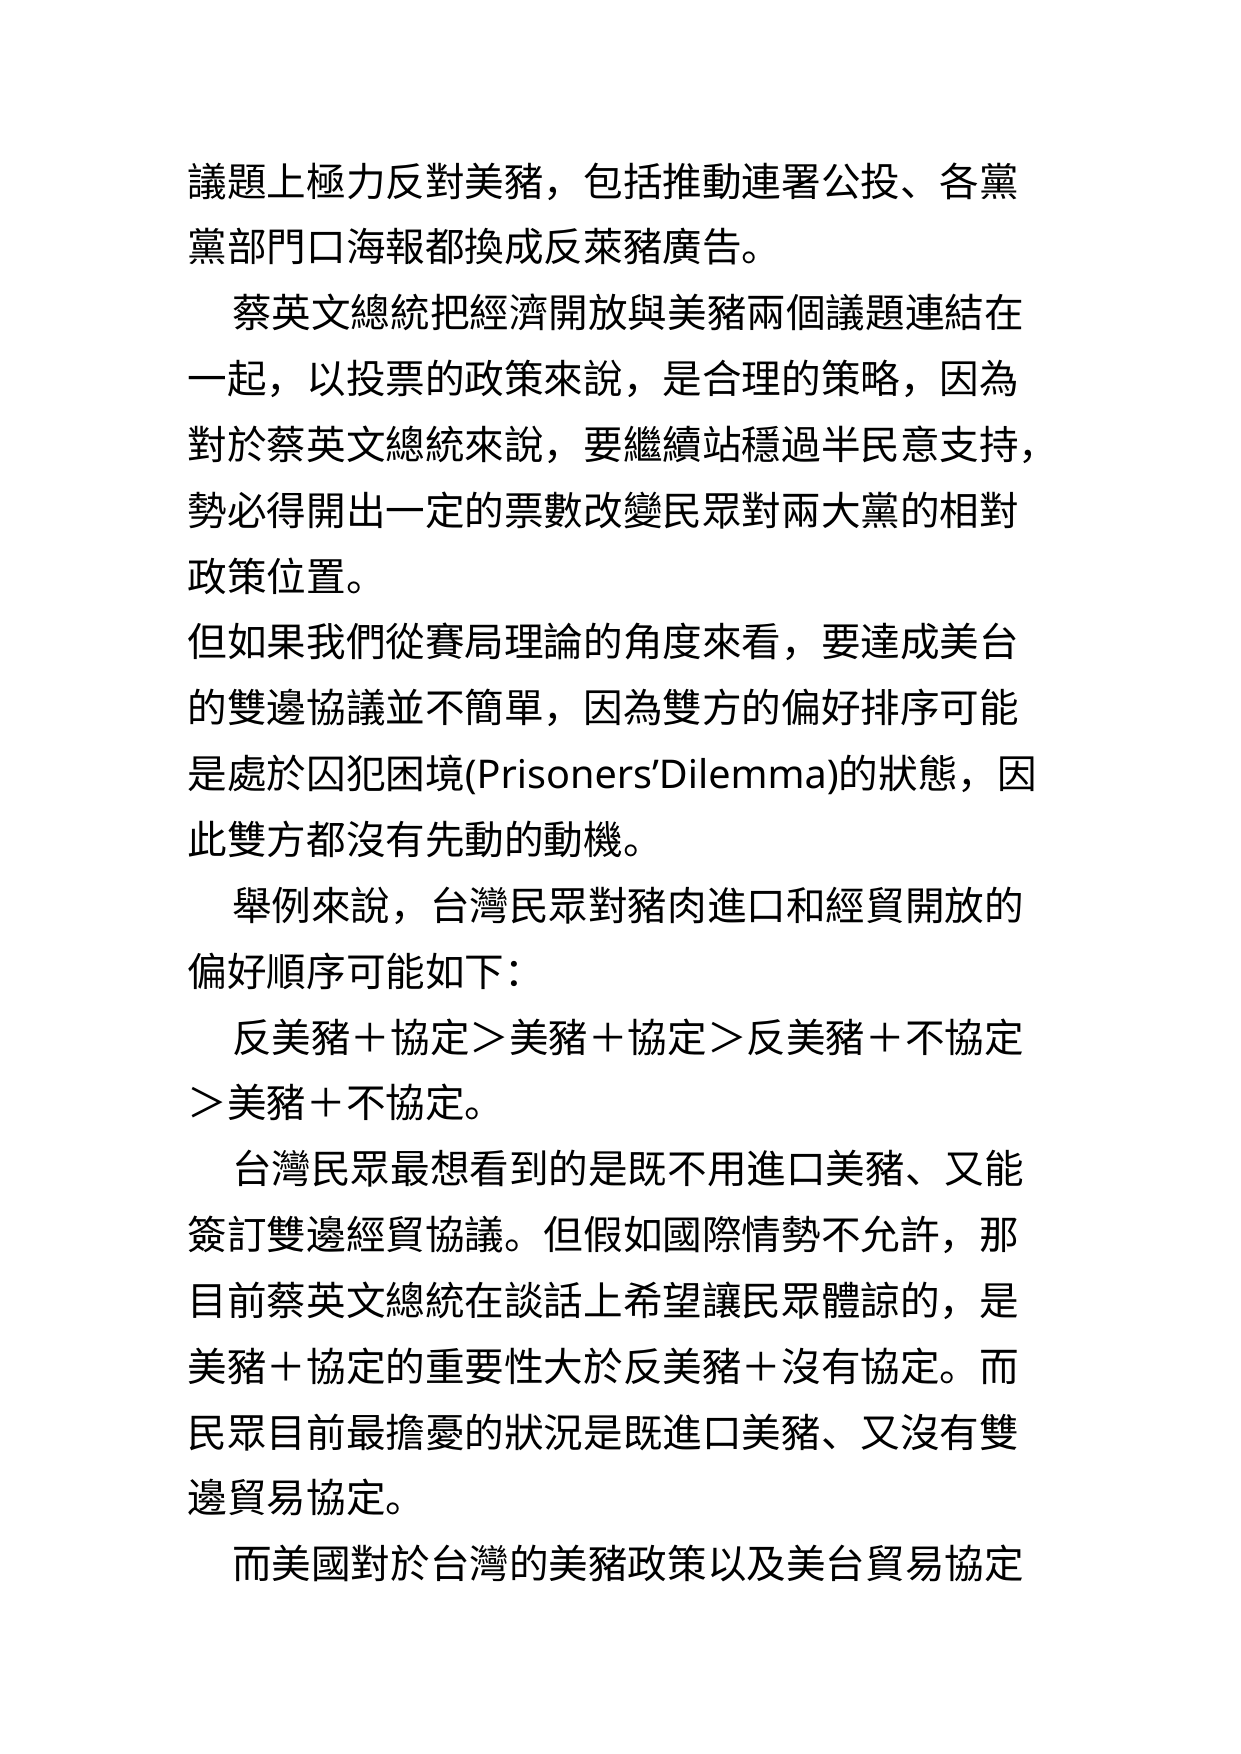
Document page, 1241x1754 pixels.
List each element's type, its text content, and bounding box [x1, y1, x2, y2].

text 舉例來說，台灣民眾對豬肉進口和經貿開放的偏好順序可能如下： [187, 874, 1053, 998]
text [187, 1533, 1053, 1590]
text 台灣民眾最想看到的是既不用進口美豬、又能簽訂雙邊經貿協議。但假如國際情勢不允許，那目前蔡英文總統在談話上希望讓民眾體諒的，是美豬＋協定的重要性大於反美豬＋沒有協定。而民眾目前最擔憂的狀況是既進口美豬、又沒有雙邊貿易協定。 [187, 1138, 1053, 1524]
text 蔡英文總統把經濟開放與美豬兩個議題連結在一起，以投票的政策來說，是合理的策略，因為對於蔡英文總統來說，要繼續站穩過半民意支持，勢必得開出一定的票數改變民眾對兩大黨的相對政策位置。 [187, 282, 1053, 602]
text 但如果我們從賽局理論的角度來看，要達成美台的雙邊協議並不簡單，因為雙方的偏好排序可能是處於囚犯困境(Prisoners’Dilemma)的狀態，因此雙方都沒有先動的動機。 [187, 611, 1053, 866]
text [187, 150, 1053, 273]
text 反美豬＋協定＞美豬＋協定＞反美豬＋不協定＞美豬＋不協定。 [187, 1006, 1053, 1129]
